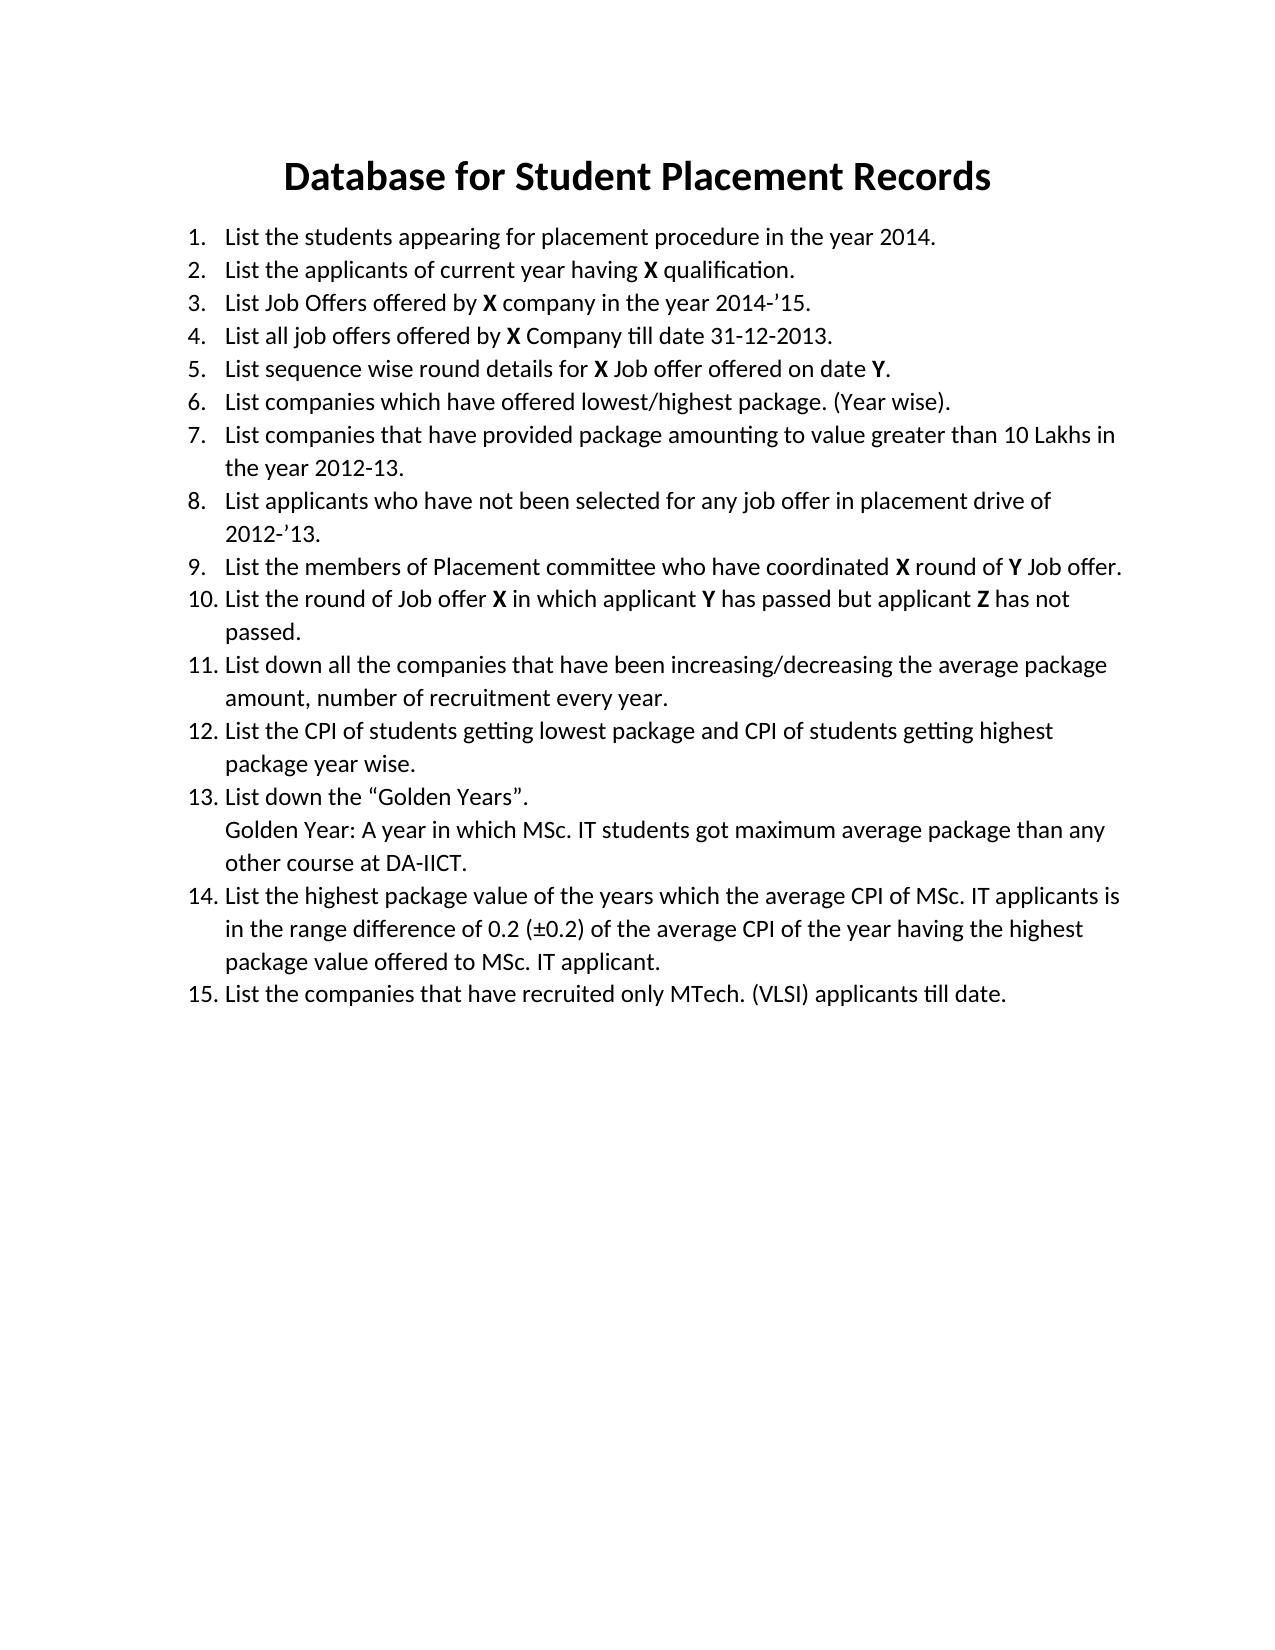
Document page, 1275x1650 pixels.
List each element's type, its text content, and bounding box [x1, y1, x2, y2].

list List all job offers offered by X Company till date 31-12-2013. [187, 320, 1125, 351]
list List the members of Placement committee who have coordinated X round of Y Job offer. [187, 551, 1125, 581]
list List the students appearing for placement procedure in the year 2014. [187, 222, 1125, 252]
list List the applicants of current year having X qualification. [187, 254, 1125, 285]
list List the highest package value of the years which the average CPI of MSc. IT applicants is in the range difference of 0.2 (±0.2) of the average CPI of the year having the highest package value offered to MSc. IT applicant. [187, 880, 1125, 976]
text Database for Student Placement Records [150, 150, 1125, 201]
list List companies which have offered lowest/highest package. (Year wise). [187, 386, 1125, 417]
list List the companies that have recruited only MTech. (VLSI) applicants till date. [187, 979, 1125, 1009]
list List the round of Job offer X in which applicant Y has passed but applicant Z has not passed. [187, 584, 1125, 647]
list List down all the companies that have been increasing/decreasing the average package amount, number of recruitment every year. [187, 649, 1125, 713]
list List companies that have provided package amounting to value greater than 10 Lakhs in the year 2012-13. [187, 419, 1125, 482]
list List Job Offers offered by X company in the year 2014-’15. [187, 287, 1125, 318]
list List sequence wise round details for X Job offer offered on date Y. [187, 353, 1125, 384]
list List down the “Golden Years”. Golden Year: A year in which MSc. IT students got maximum average package than any other course at DA-IICT. [187, 781, 1125, 877]
list List the CPI of students getting lowest package and CPI of students getting highest package year wise. [187, 715, 1125, 779]
list List applicants who have not been selected for any job offer in placement drive of 2012-’13. [187, 485, 1125, 548]
